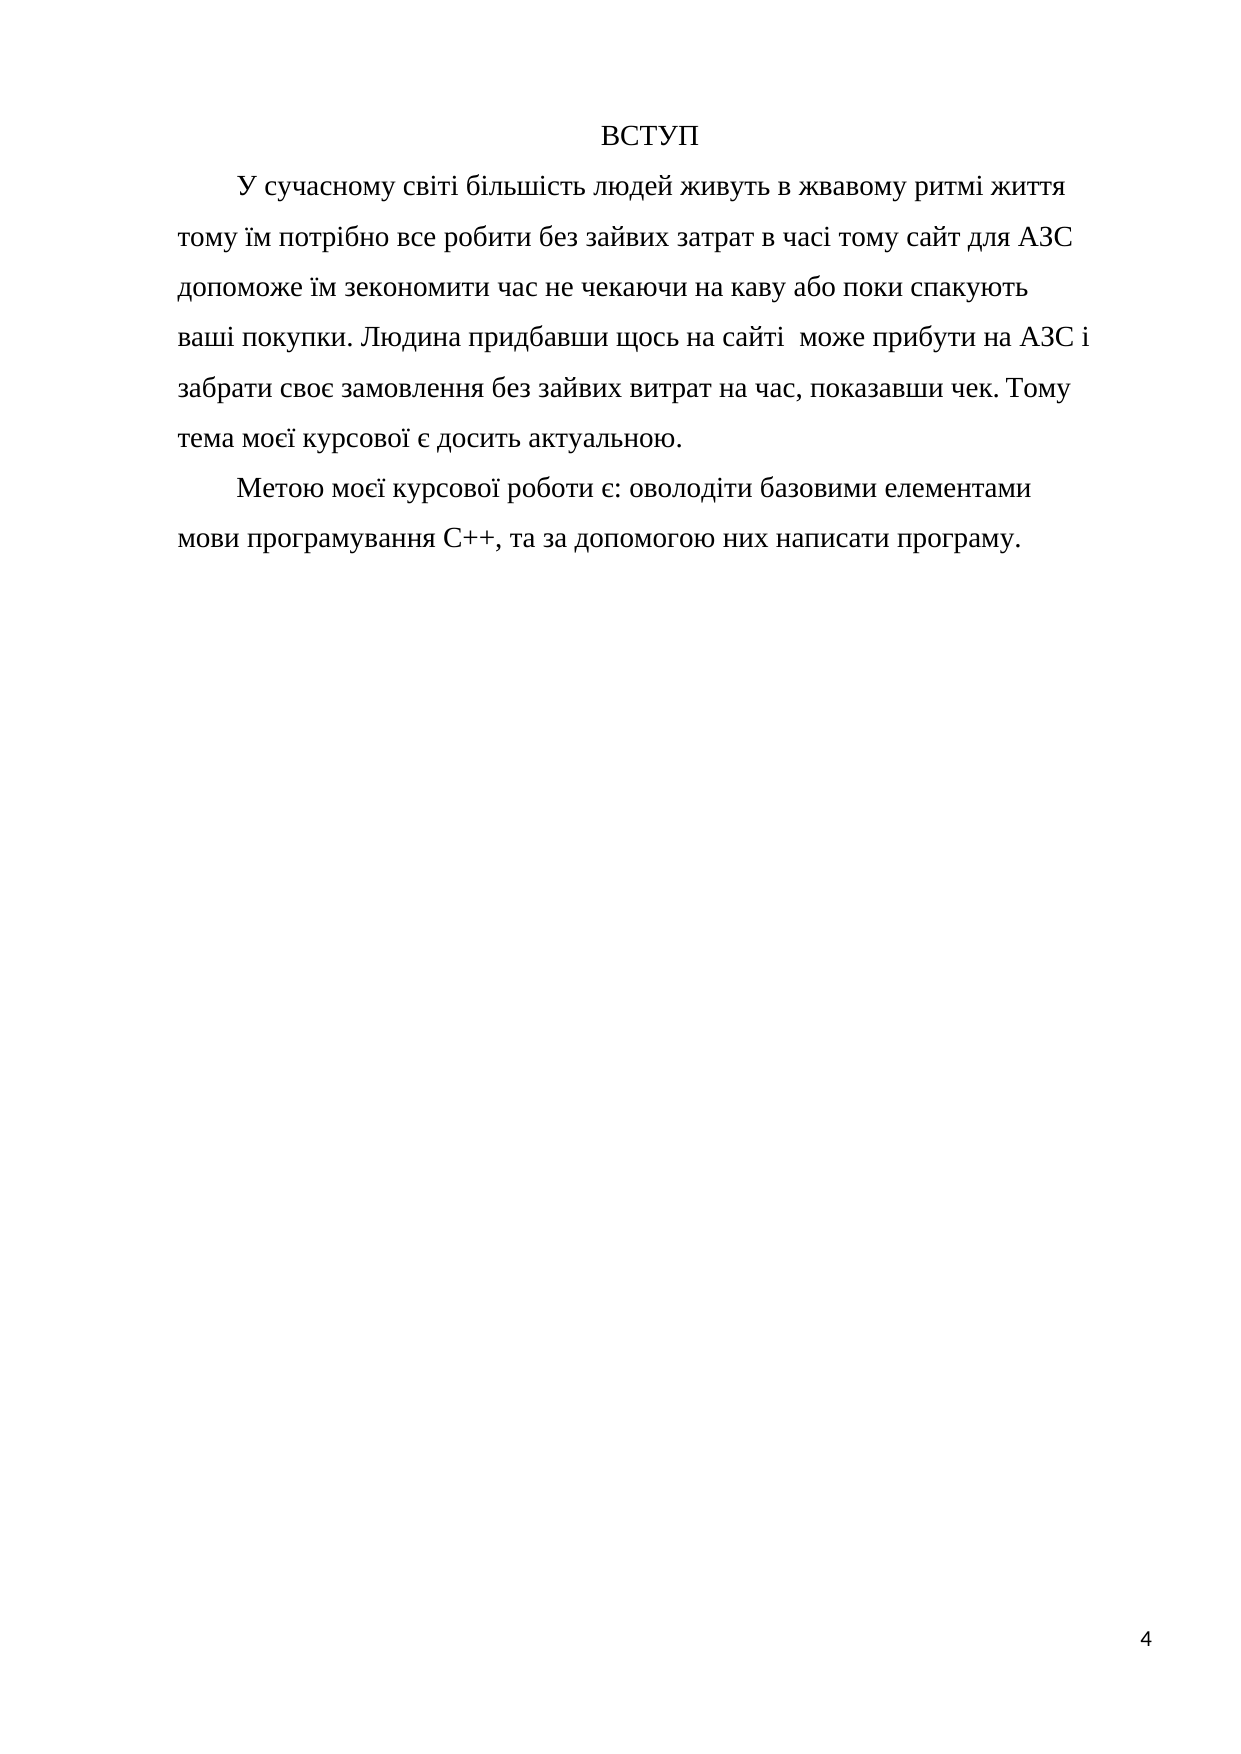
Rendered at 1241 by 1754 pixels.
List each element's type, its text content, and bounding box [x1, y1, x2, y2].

text ВСТУП [207, 118, 1093, 152]
text Метою моєї курсової роботи є: оволодіти базовими елементами мови програмування С++, та за допомогою них написати програму. [177, 470, 1093, 554]
text У сучасному світі більшість людей живуть в жвавому ритмі життя тому їм потрібно все робити без зайвих затрат в часі тому сайт для АЗС допоможе їм зекономити час не чекаючи на каву або поки спакують ваші покупки. Людина придбавши щось на сайті може прибути на АЗС і забрати своє замовлення без зайвих витрат на час, показавши чек. Тому тема моєї курсової є досить актуальною. [177, 168, 1093, 453]
